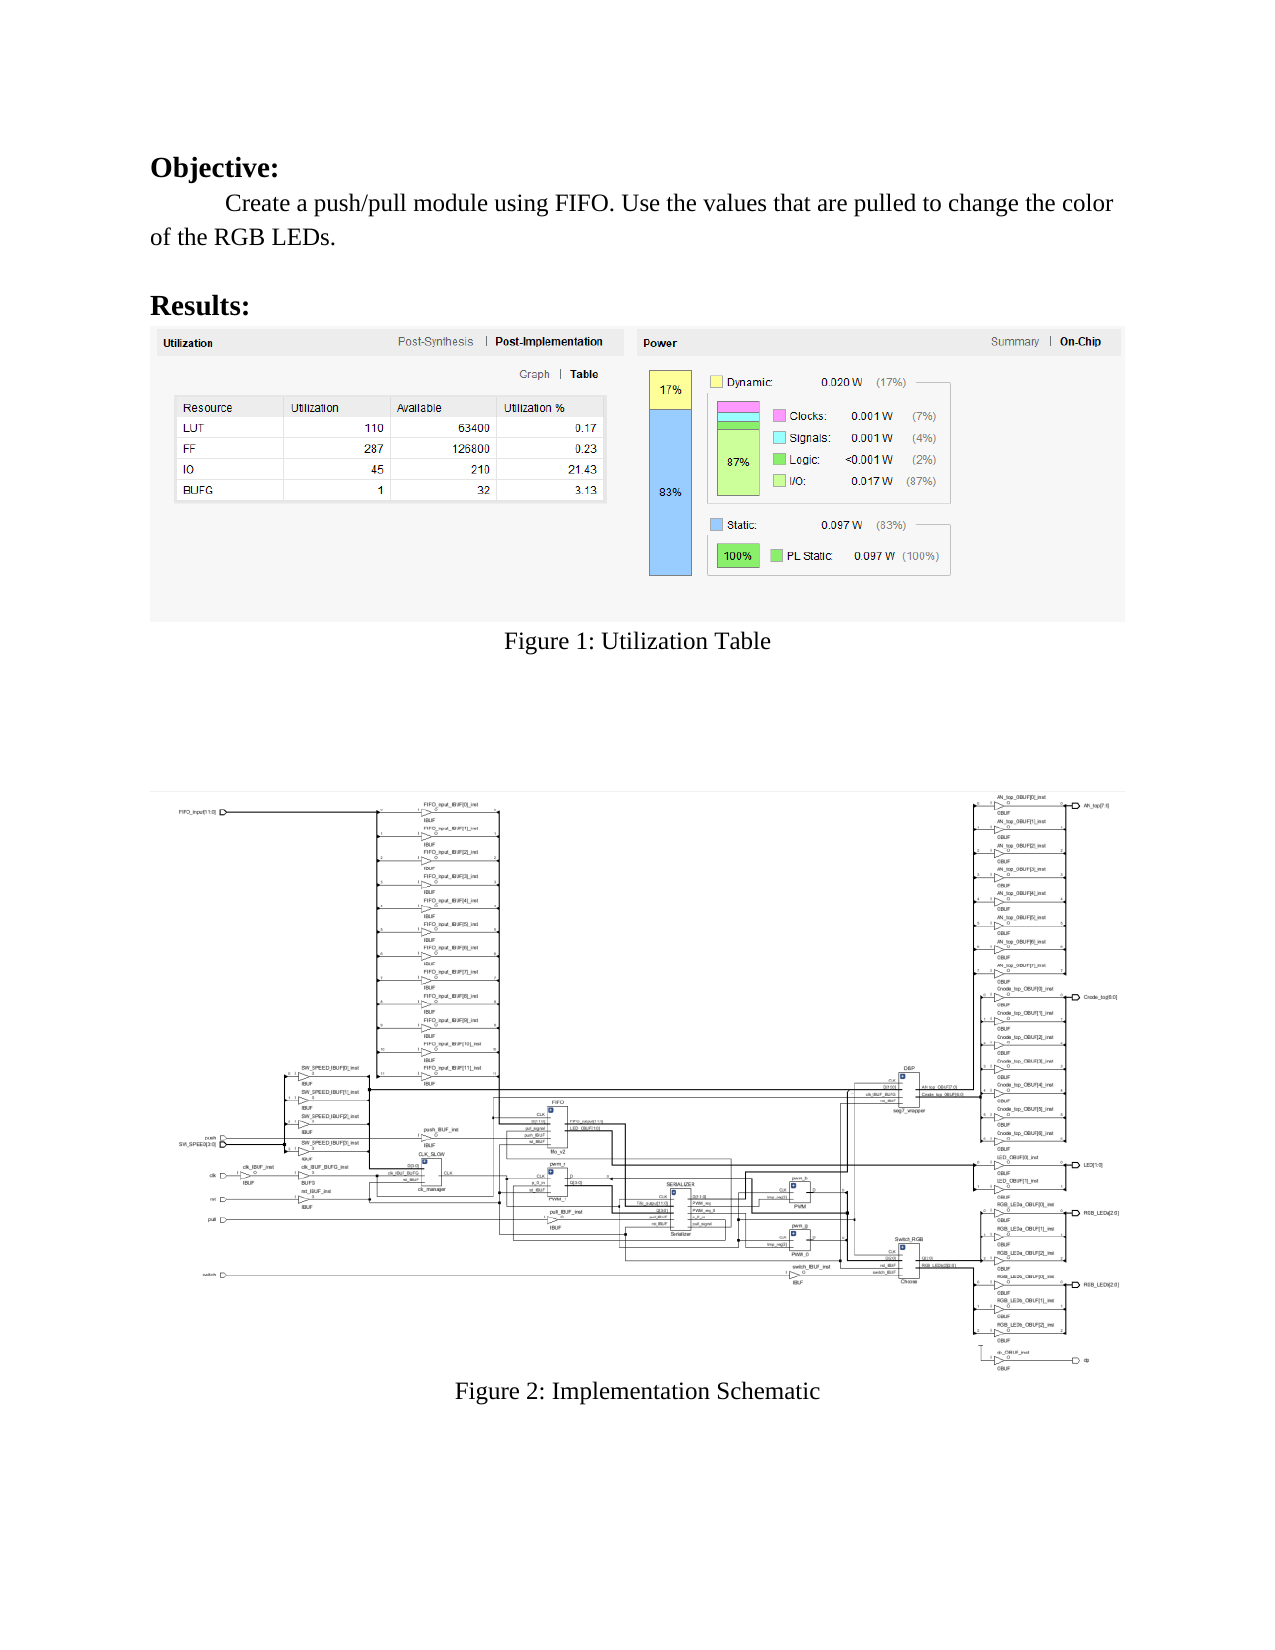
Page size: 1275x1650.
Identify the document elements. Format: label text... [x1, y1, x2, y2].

text Create a push/pull module using FIFO. Use the values that are pulled to change the color of the RGB LEDs. [150, 188, 1125, 250]
picture [150, 791, 1125, 1373]
text Figure 2: Implementation Schematic [150, 1376, 1125, 1405]
picture [150, 326, 1125, 622]
text Objective: [150, 150, 1125, 183]
text Figure 1: Utilization Table [150, 626, 1125, 654]
text Results: [150, 288, 1125, 321]
